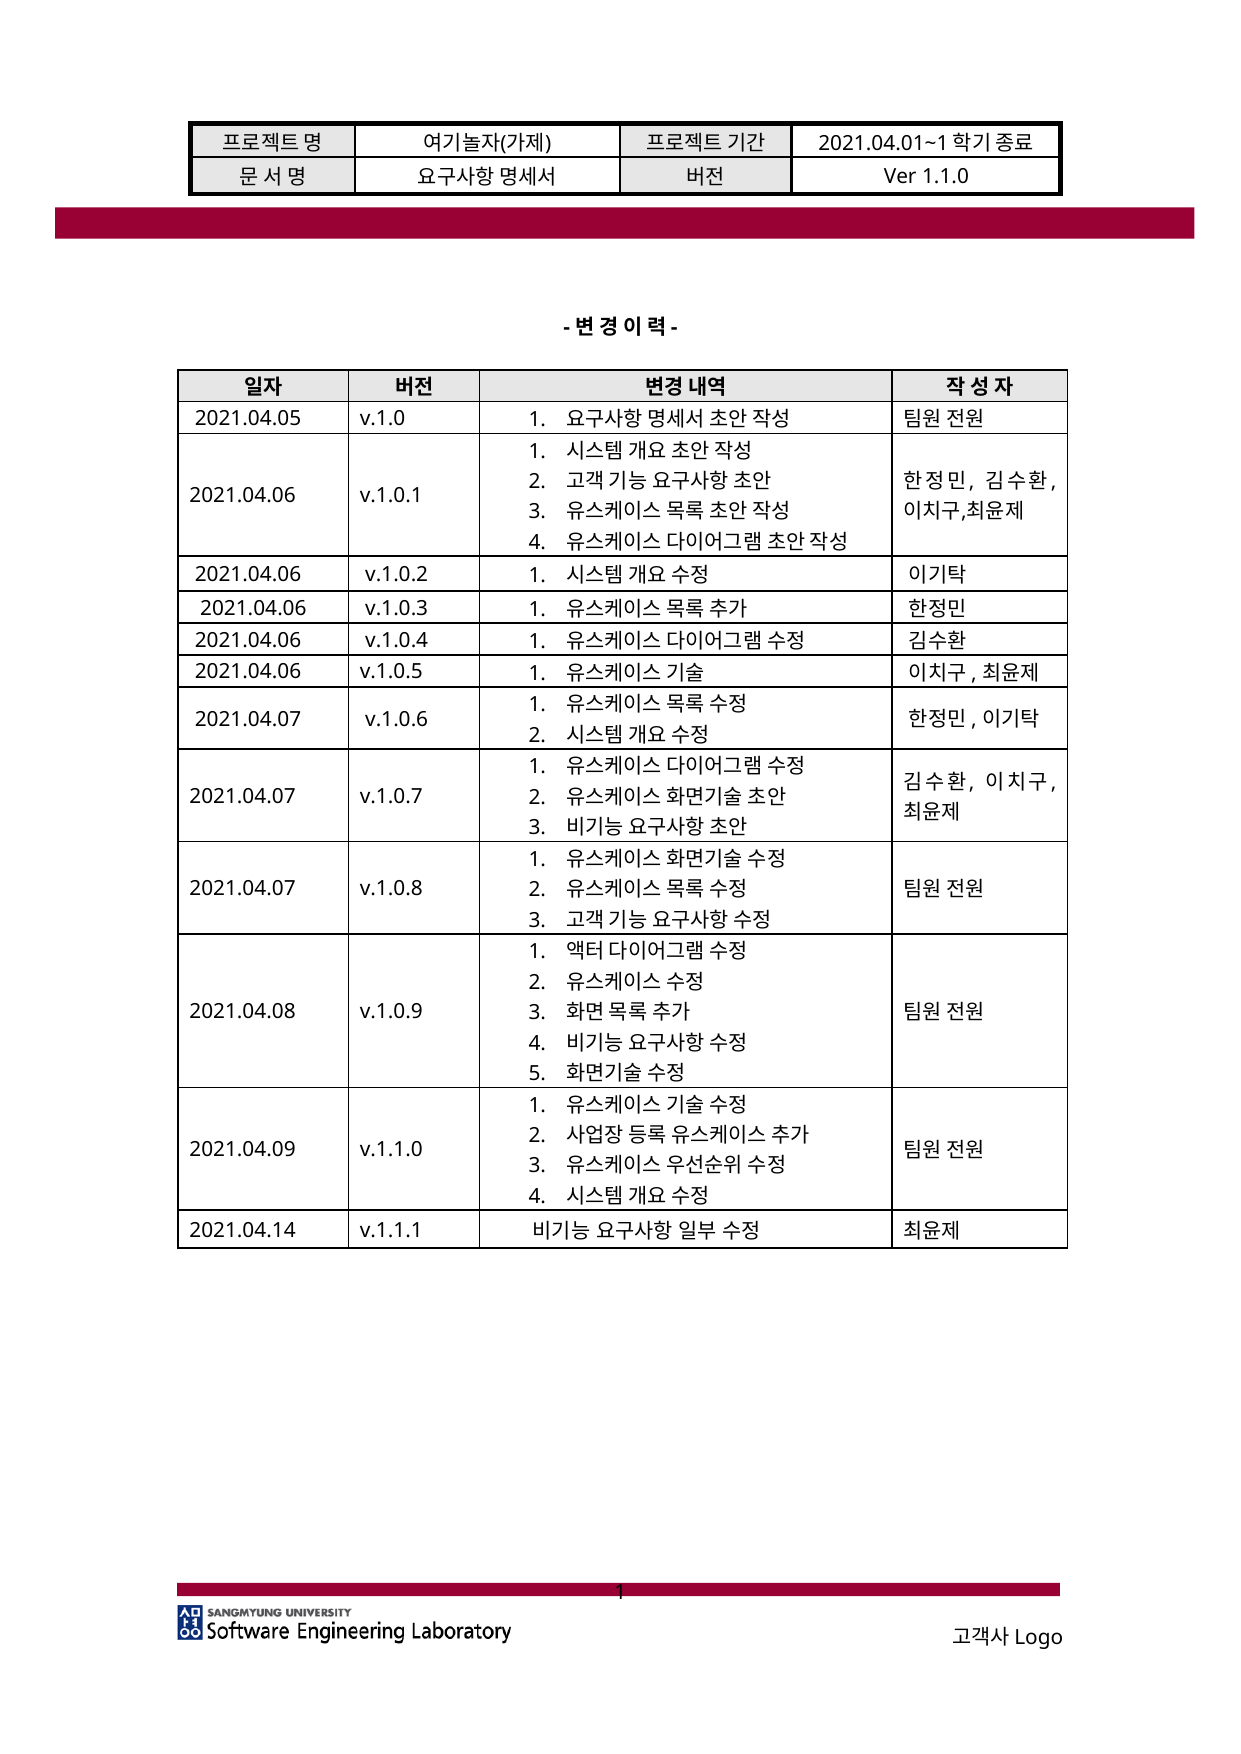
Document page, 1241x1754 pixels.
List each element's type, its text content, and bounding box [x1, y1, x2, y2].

table_header 변경 내역 [480, 371, 891, 401]
table_cell v.1.1.0 [349, 1088, 479, 1209]
table_cell 김수환 [893, 624, 1067, 654]
text - 변 경 이 력 - [177, 310, 1063, 340]
table_cell 유스케이스 다이어그램 수정 [480, 624, 891, 654]
table_cell v.1.0.4 [349, 624, 479, 654]
table_cell v.1.0.6 [349, 688, 479, 748]
table_cell 유스케이스 기술 수정 사업장 등록 유스케이스 추가 유스케이스 우선순위 수정 시스템 개요 수정 [480, 1088, 891, 1209]
table_cell v.1.0.1 [349, 434, 479, 555]
table_cell 이기탁 [893, 557, 1067, 590]
table_cell 2021.04.09 [179, 1088, 348, 1209]
table_cell 유스케이스 목록 추가 [480, 592, 891, 622]
table_cell v.1.1.1 [349, 1211, 479, 1247]
table_cell 비기능 요구사항 일부 수정 [480, 1211, 891, 1247]
table_cell 유스케이스 목록 수정 시스템 개요 수정 [480, 688, 891, 748]
table_cell 이치구 , 최윤제 [893, 656, 1067, 686]
table_cell v.1.0.3 [349, 592, 479, 622]
table_cell 한정민, 김수환,이치구,최윤제 [893, 434, 1067, 555]
table_cell 유스케이스 다이어그램 수정 유스케이스 화면기술 초안 비기능 요구사항 초안 [480, 750, 891, 841]
table_cell v.1.0.8 [349, 842, 479, 933]
table_cell v.1.0 [349, 402, 479, 432]
table_cell 시스템 개요 수정 [480, 557, 891, 590]
table_cell v.1.0.5 [349, 656, 479, 686]
table_cell 유스케이스 기술 [480, 656, 891, 686]
table_cell 2021.04.06 [179, 624, 348, 654]
table_cell 2021.04.06 [179, 557, 348, 590]
table_cell 2021.04.07 [179, 688, 348, 748]
table_cell 시스템 개요 초안 작성 고객 기능 요구사항 초안 유스케이스 목록 초안 작성 유스케이스 다이어그램 초안 작성 [480, 434, 891, 555]
table_cell 요구사항 명세서 초안 작성 [480, 402, 891, 432]
table_cell 액터 다이어그램 수정 유스케이스 수정 화면 목록 추가 비기능 요구사항 수정 화면기술 수정 [480, 935, 891, 1086]
table_cell 팀원 전원 [893, 842, 1067, 933]
table_cell 2021.04.07 [179, 842, 348, 933]
table_cell 김수환, 이치구,최윤제 [893, 750, 1067, 841]
table_cell v.1.0.2 [349, 557, 479, 590]
table_cell 팀원 전원 [893, 1088, 1067, 1209]
table_header 버전 [349, 371, 479, 401]
table_cell 한정민 [893, 592, 1067, 622]
table_cell v.1.0.7 [349, 750, 479, 841]
table_cell 2021.04.05 [179, 402, 348, 432]
table_cell 팀원 전원 [893, 402, 1067, 432]
table_cell 2021.04.06 [179, 434, 348, 555]
table_header 작 성 자 [893, 371, 1067, 401]
table_cell 2021.04.06 [179, 656, 348, 686]
table_header 일자 [179, 371, 348, 401]
picture [177, 1605, 515, 1645]
table_cell 최윤제 [893, 1211, 1067, 1247]
table_cell 2021.04.06 [179, 592, 348, 622]
table_cell 2021.04.07 [179, 750, 348, 841]
table_cell 2021.04.14 [179, 1211, 348, 1247]
table_cell v.1.0.9 [349, 935, 479, 1086]
table_cell 유스케이스 화면기술 수정 유스케이스 목록 수정 고객 기능 요구사항 수정 [480, 842, 891, 933]
table_cell 2021.04.08 [179, 935, 348, 1086]
table_cell 한정민 , 이기탁 [893, 688, 1067, 748]
table_cell 팀원 전원 [893, 935, 1067, 1086]
